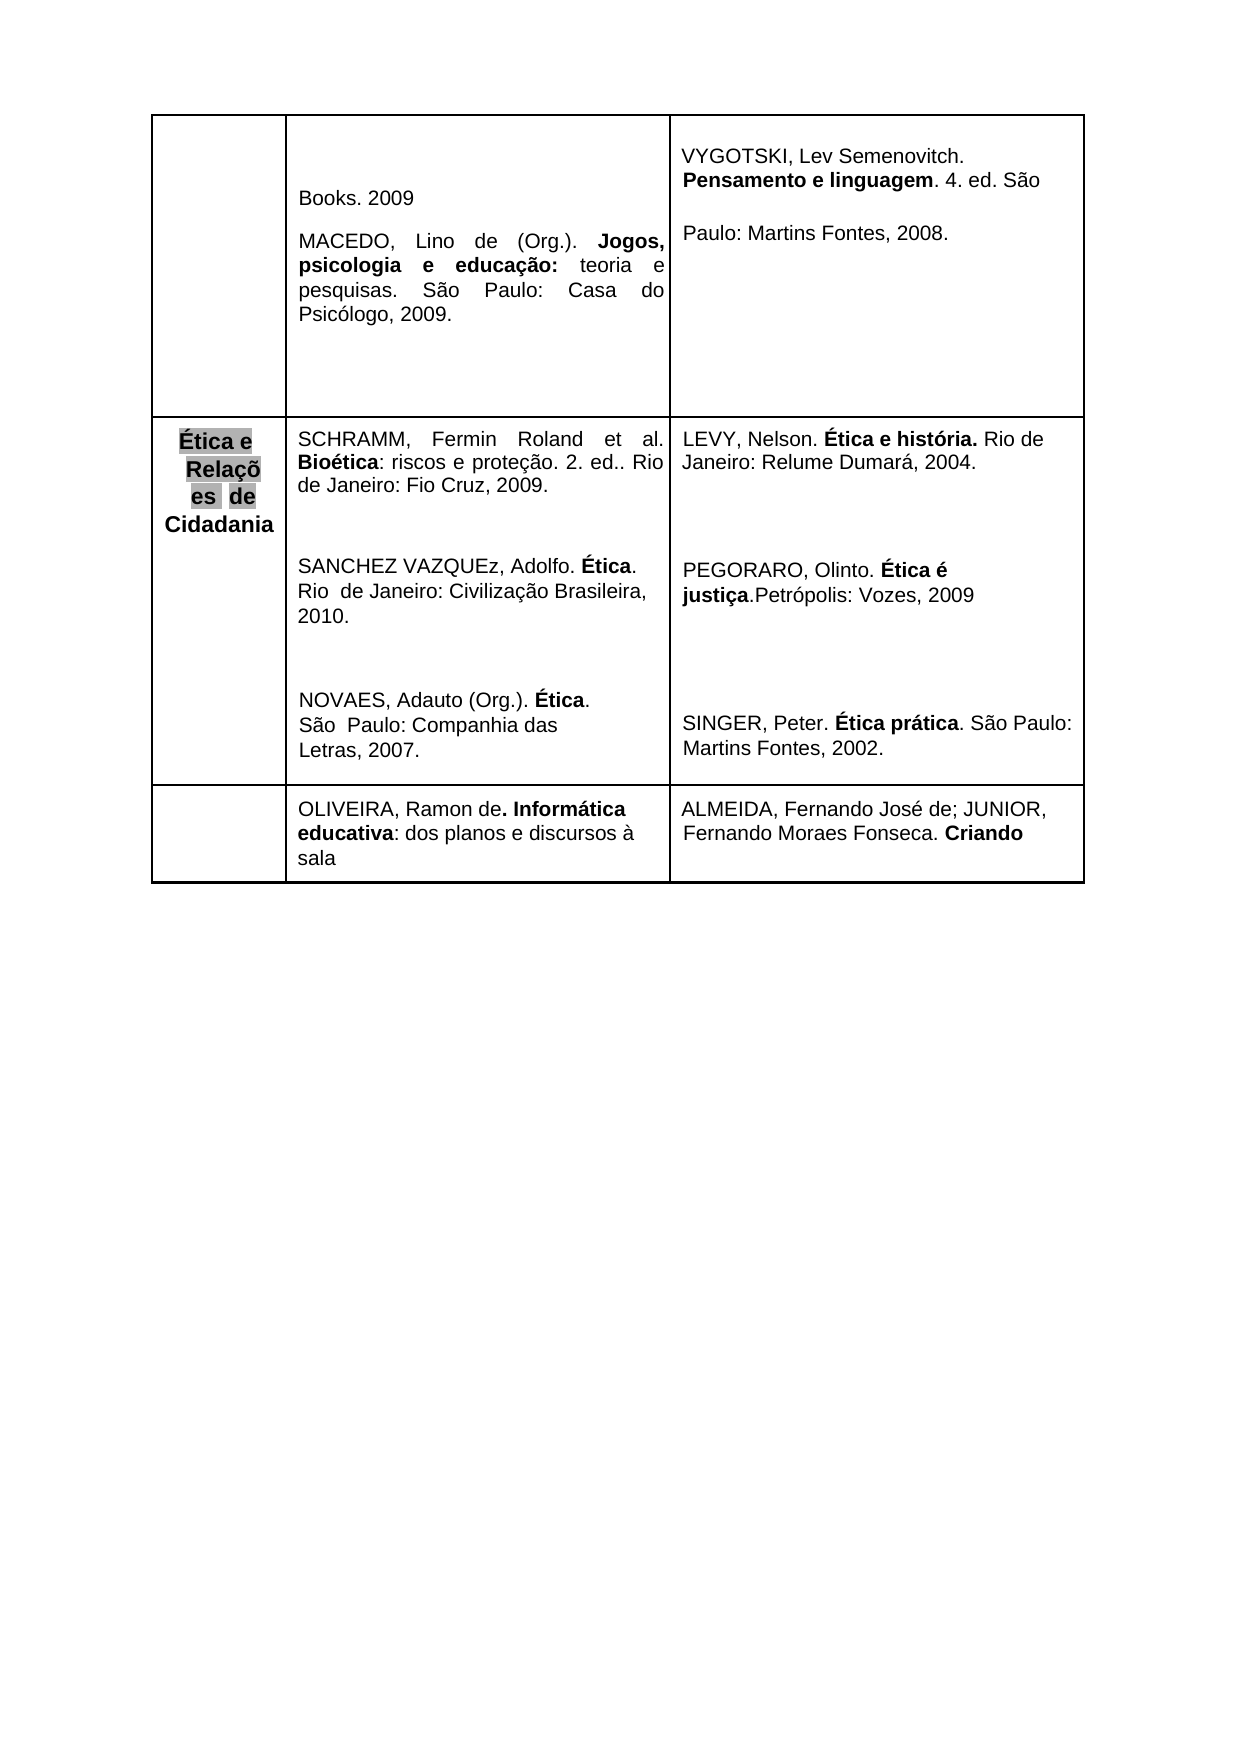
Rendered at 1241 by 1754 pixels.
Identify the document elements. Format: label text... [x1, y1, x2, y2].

table_cell SCHRAMM, Fermin Roland et al. Bioética: riscos e proteção. 2. ed.. Rio de Janeiro: Fio Cruz, 2009. SANCHEZ VAZQUEz, Adolfo. Ética. Rio de Janeiro: Civilização Brasileira, 2010. NOVAES, Adauto (Org.). Ética. São Paulo: Companhia das Letras, 2007. [287, 418, 669, 784]
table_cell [671, 116, 1083, 416]
table_cell Ética e Relações de Cidadania [153, 418, 285, 784]
table_cell OLIVEIRA, Ramon de. Informática educativa: dos planos e discursos à sala [287, 786, 669, 881]
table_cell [287, 116, 669, 416]
table_cell LEVY, Nelson. Ética e história. Rio de Janeiro: Relume Dumará, 2004. PEGORARO, Olinto. Ética é justiça.Petrópolis: Vozes, 2009 SINGER, Peter. Ética prática. São Paulo: Martins Fontes, 2002. [671, 418, 1083, 784]
table_cell ALMEIDA, Fernando José de; JUNIOR, Fernando Moraes Fonseca. Criando [671, 786, 1083, 881]
table_cell [153, 786, 285, 881]
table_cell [153, 116, 285, 416]
